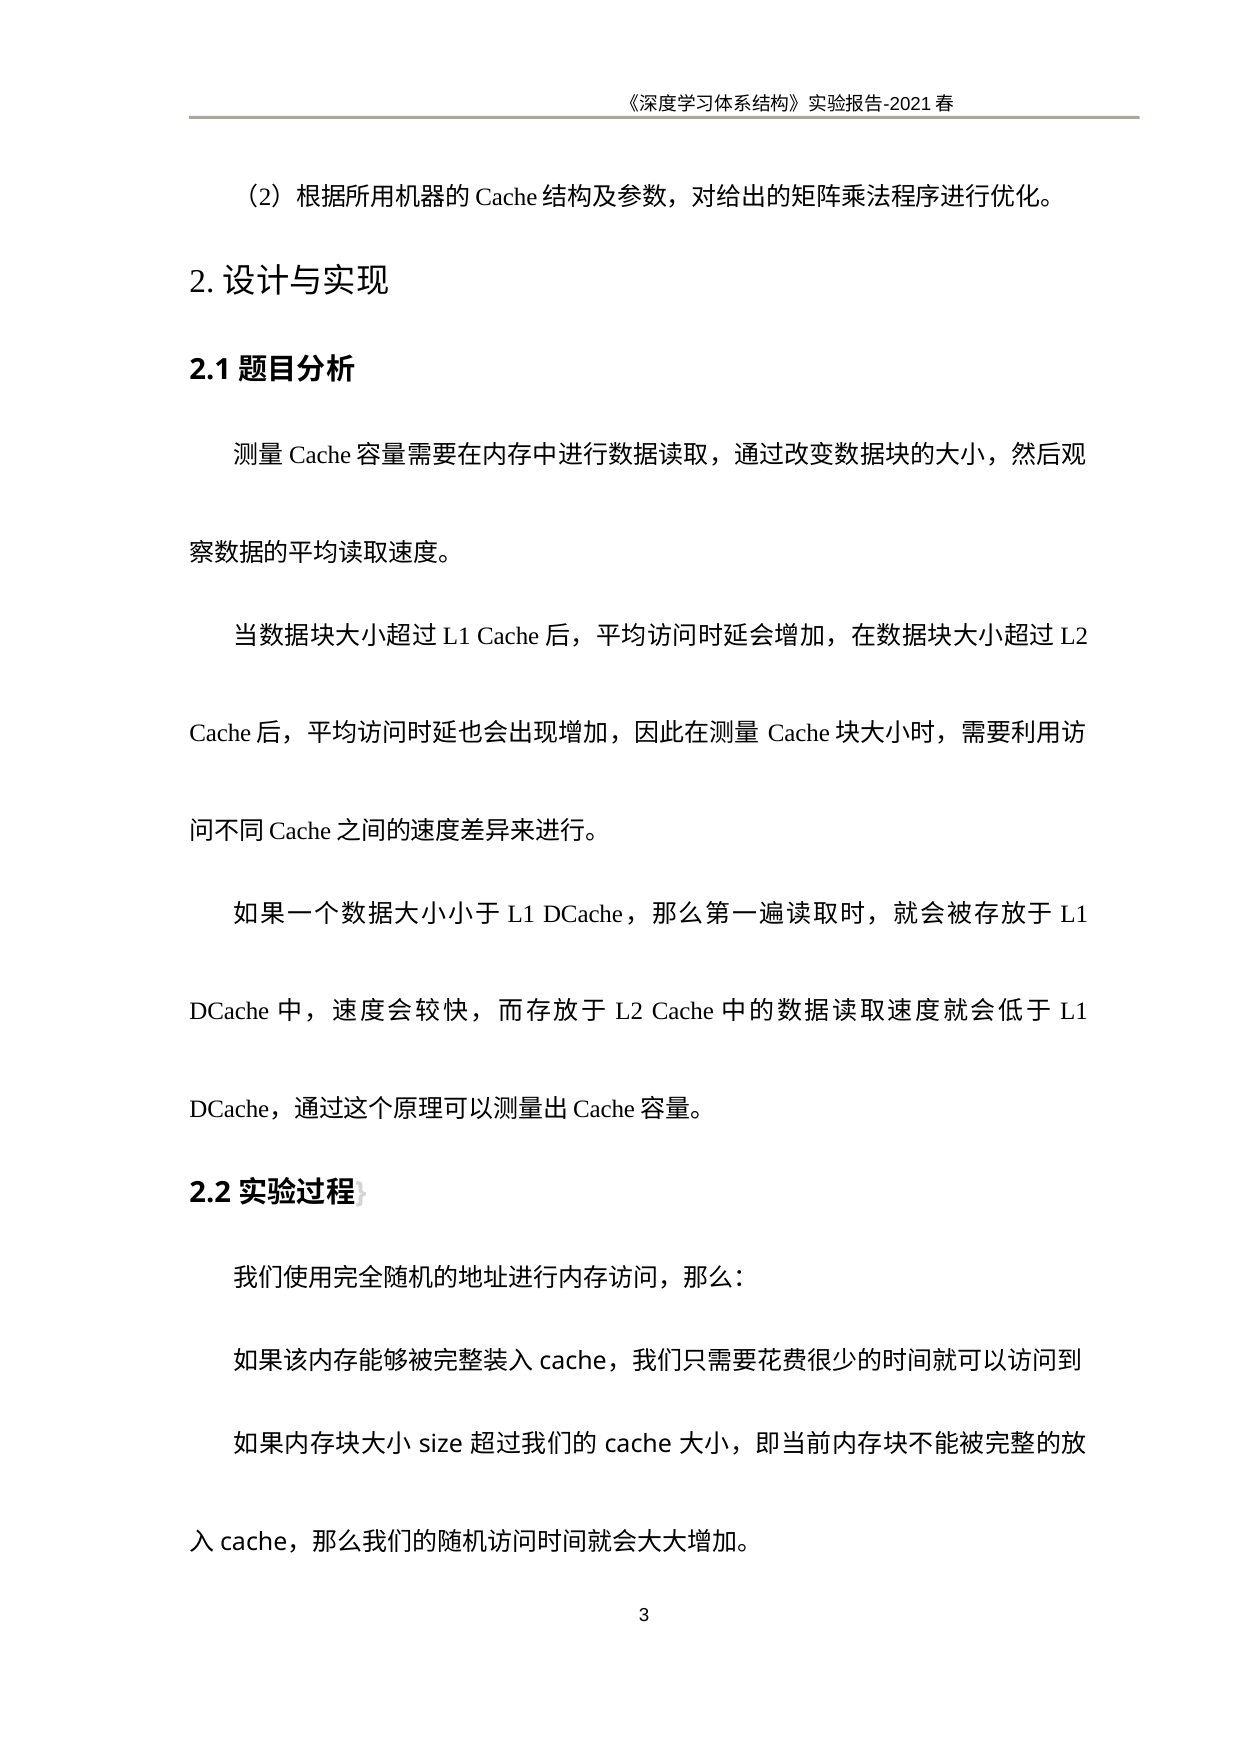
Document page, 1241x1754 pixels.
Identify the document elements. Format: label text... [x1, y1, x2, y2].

subtitle 2.2 实验过程} [189, 1157, 1098, 1222]
text 如果内存块大小 size 超过我们的 cache 大小，即当前内存块不能被完整的放入 cache，那么我们的随机访问时间就会大大增加。 [189, 1409, 1088, 1572]
text 我们使用完全随机的地址进行内存访问，那么： [189, 1243, 1088, 1308]
text 如果一个数据大小小于L1 DCache，那么第一遍读取时，就会被存放于L1 DCache中，速度会较快，而存放于L2 Cache中的数据读取速度就会低于L1 DCache，通过这个原理可以测量出Cache容量。 [189, 879, 1088, 1139]
text 当数据块大小超过L1 Cache后，平均访问时延会增加，在数据块大小超过L2 Cache后，平均访问时延也会出现增加，因此在测量Cache块大小时，需要利用访问不同Cache之间的速度差异来进行。 [189, 601, 1088, 861]
text （2）根据所用机器的Cache结构及参数，对给出的矩阵乘法程序进行优化。 [189, 162, 1088, 227]
text 测量Cache容量需要在内存中进行数据读取，通过改变数据块的大小，然后观察数据的平均读取速度。 [189, 420, 1088, 583]
subtitle 2.1 题目分析 [189, 334, 1098, 399]
text 如果该内存能够被完整装入 cache，我们只需要花费很少的时间就可以访问到 [189, 1326, 1088, 1391]
subtitle 2. 设计与实现 [189, 245, 1098, 310]
